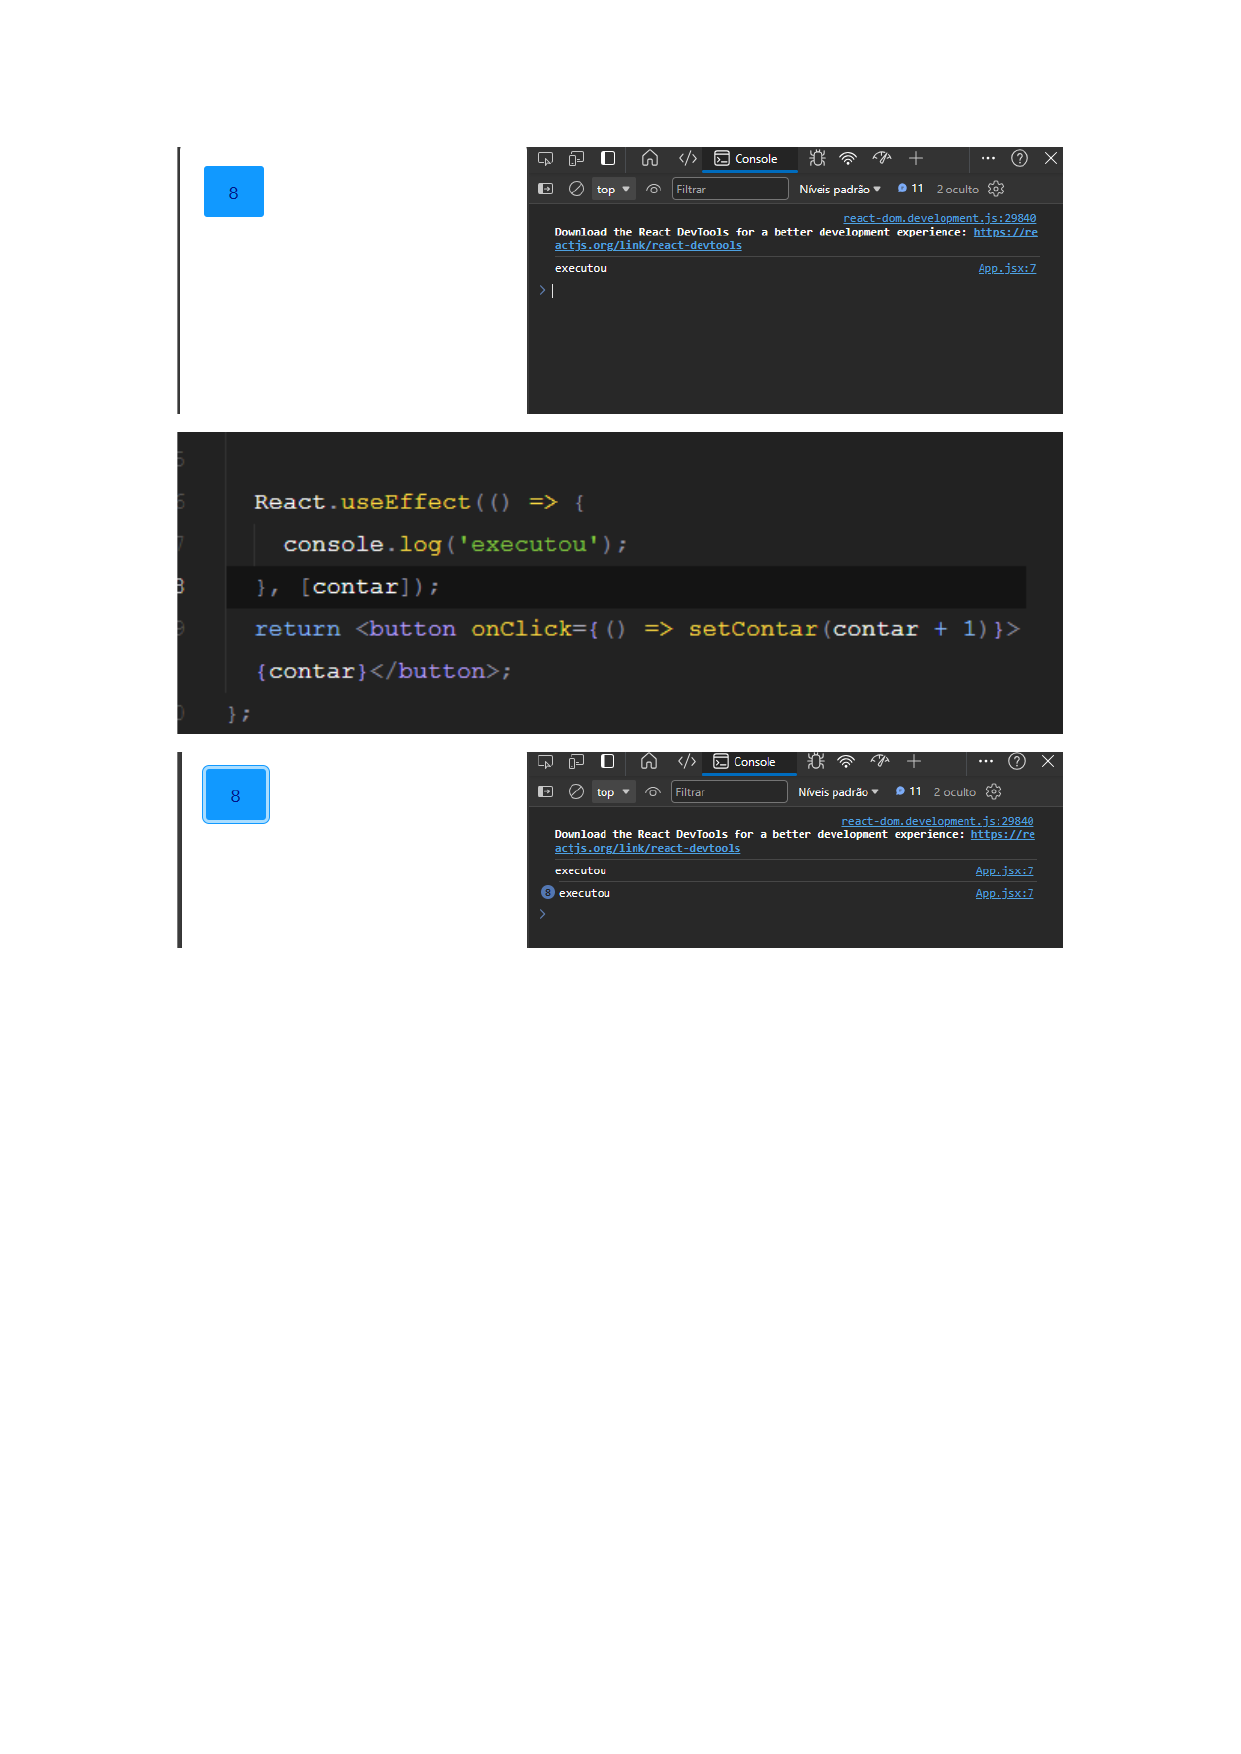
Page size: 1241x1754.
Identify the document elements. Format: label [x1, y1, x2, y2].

picture [177, 432, 1063, 734]
picture [177, 147, 1063, 414]
picture [177, 752, 1063, 948]
